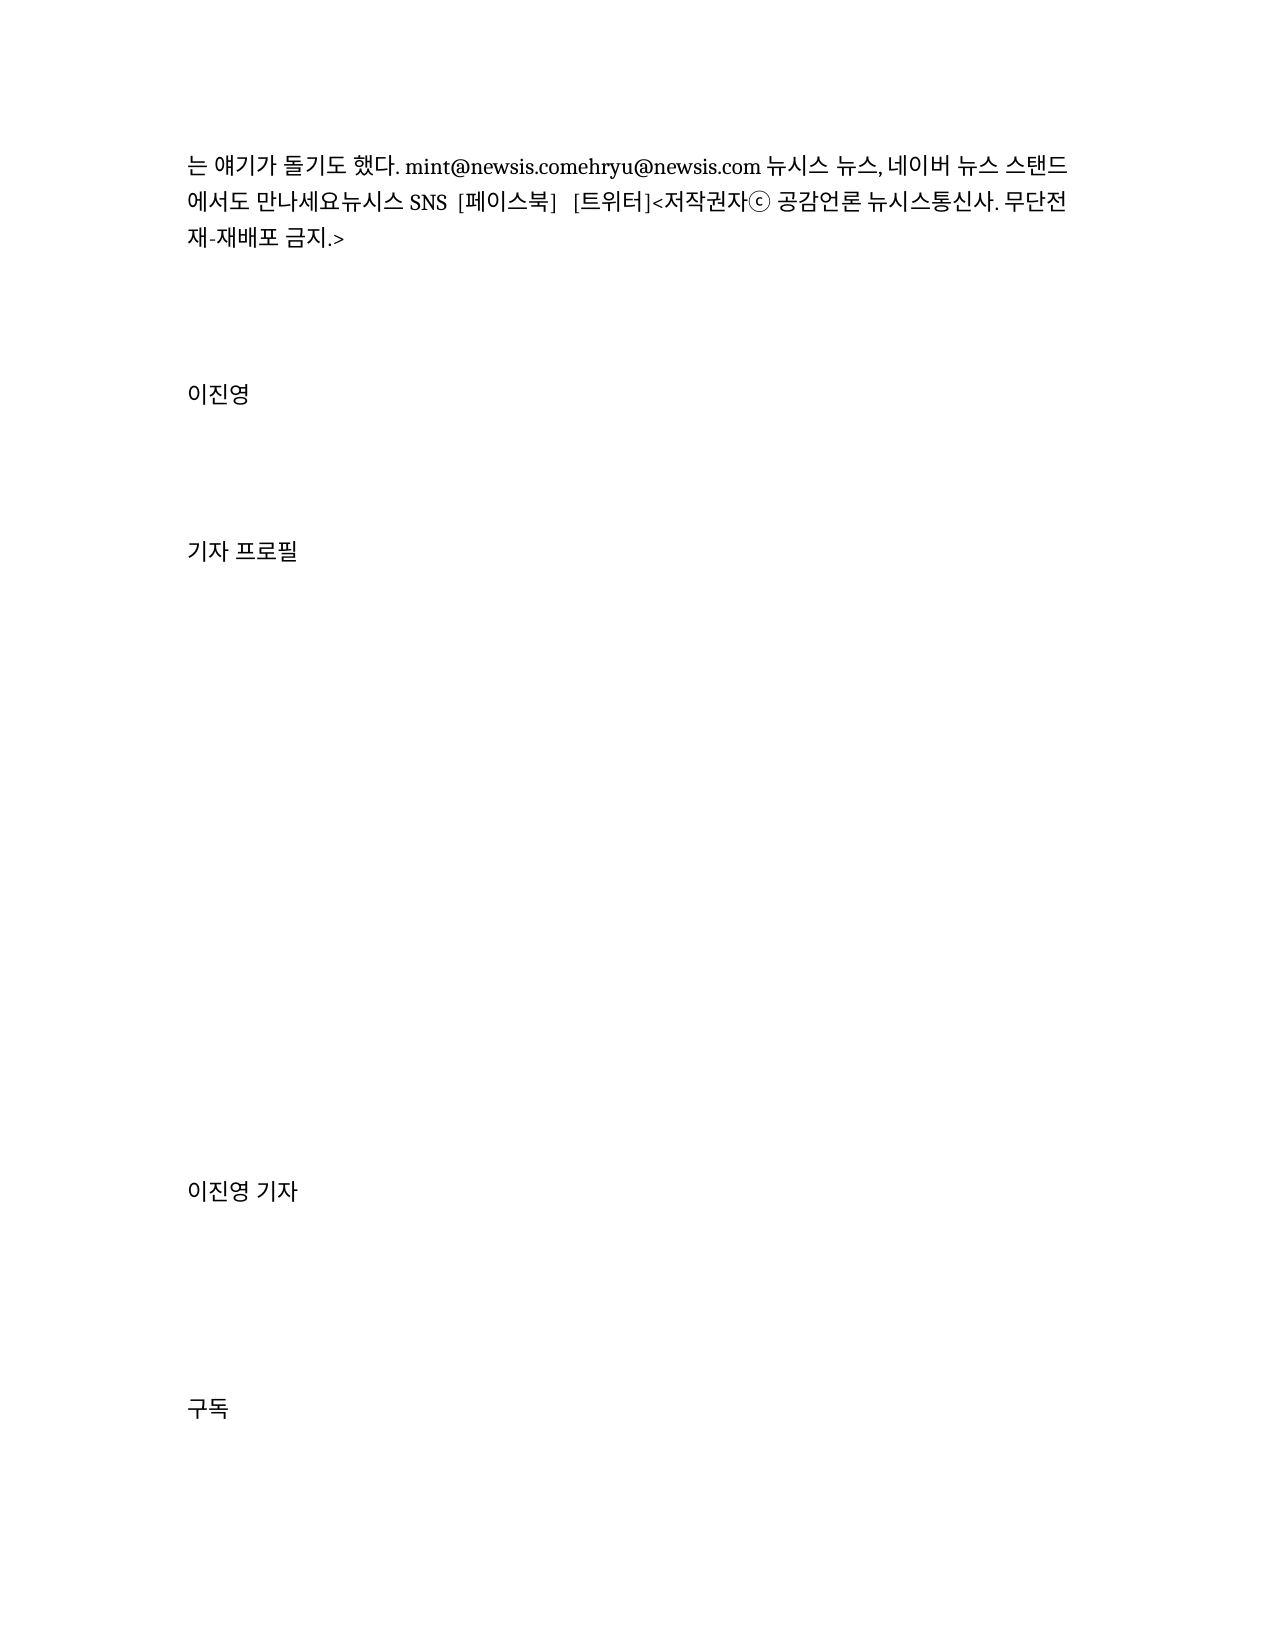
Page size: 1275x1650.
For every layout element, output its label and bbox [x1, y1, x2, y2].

text [187, 150, 1087, 1484]
